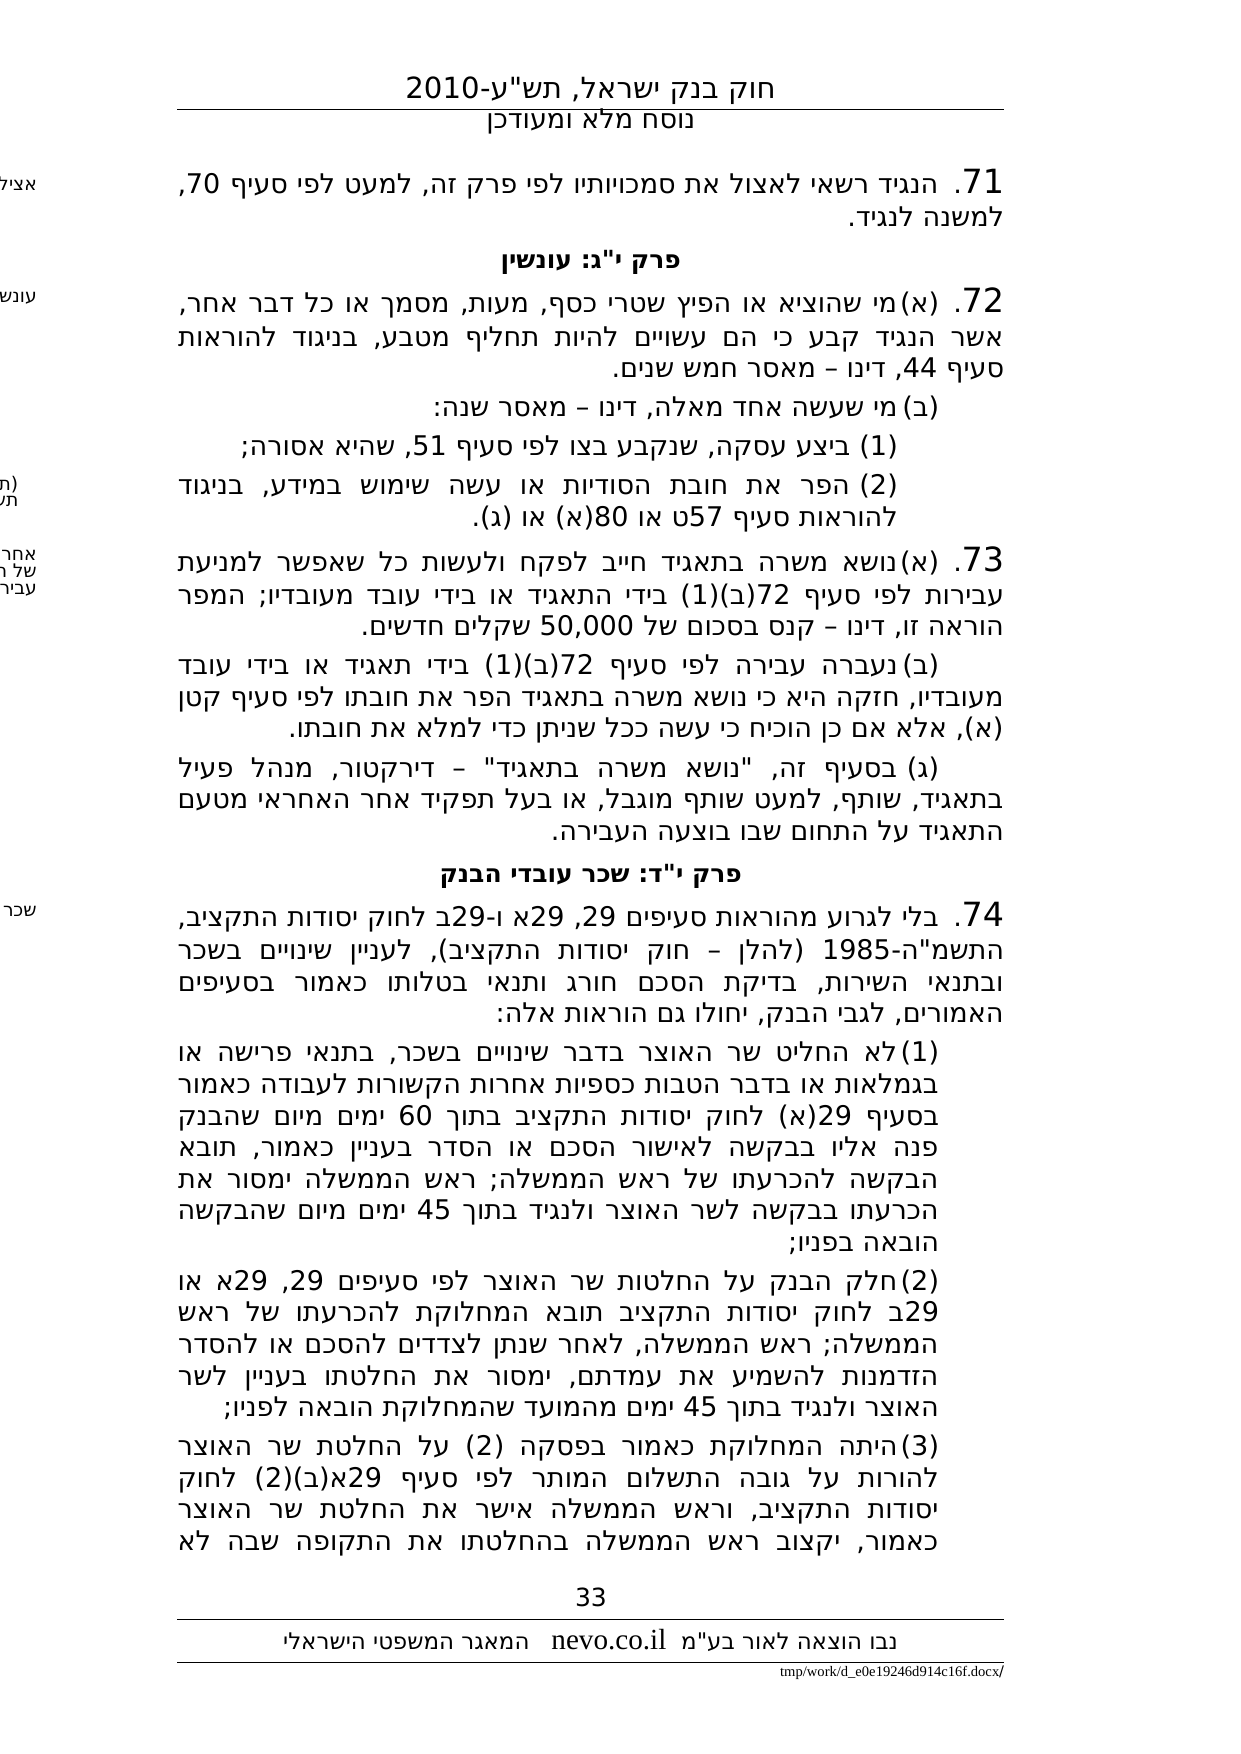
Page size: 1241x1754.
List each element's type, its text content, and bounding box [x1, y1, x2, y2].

text 72. (א) מי שהוציא או הפיץ שטרי כסף, מעות, מסמך או כל דבר אחר, אשר הנגיד קבע כי הם עשויים להיות תחליף מטבע, בניגוד להוראות סעיף 44, דינו – מאסר חמש שנים. [177, 282, 1004, 384]
text (2) חלק הבנק על החלטות שר האוצר לפי סעיפים 29, 29א או 29ב לחוק יסודות התקציב תובא המחלוקת להכרעתו של ראש הממשלה; ראש הממשלה, לאחר שנתן לצדדים להסכם או להסדר הזדמנות להשמיע את עמדתם, ימסור את החלטתו בעניין לשר האוצר ולנגיד בתוך 45 ימים מהמועד שהמחלוקת הובאה לפניו; [177, 1265, 939, 1423]
text (1) ביצע עסקה, שנקבע בצו לפי סעיף 51, שהיא אסורה; [177, 431, 898, 462]
text (2) הפר את חובת הסודיות או עשה שימוש במידע, בניגוד להוראות סעיף 57ט או 80(א) או (ג). [177, 469, 898, 533]
text 73. (א) נושא משרה בתאגיד חייב לפקח ולעשות כל שאפשר למניעת עבירות לפי סעיף 72(ב)(1) בידי התאגיד או בידי עובד מעובדיו; המפר הוראה זו, דינו – קנס בסכום של 50,000 שקלים חדשים. [177, 540, 1004, 642]
text 71. הנגיד רשאי לאצול את סמכויותיו לפי פרק זה, למעט לפי סעיף 70, למשנה לנגיד. [177, 162, 1004, 233]
text פרק י"ג: עונשין [177, 245, 1004, 274]
text (ב) מי שעשה אחד מאלה, דינו – מאסר שנה: [177, 391, 1004, 423]
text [177, 1431, 939, 1557]
text (1) לא החליט שר האוצר בדבר שינויים בשכר, בתנאי פרישה או בגמלאות או בדבר הטבות כספיות אחרות הקשורות לעבודה כאמור בסעיף 29(א) לחוק יסודות התקציב בתוך 60 ימים מיום שהבנק פנה אליו בבקשה לאישור הסכם או הסדר בעניין כאמור, תובא הבקשה להכרעתו של ראש הממשלה; ראש הממשלה ימסור את הכרעתו בבקשה לשר האוצר ולנגיד בתוך 45 ימים מיום שהבקשה הובאה בפניו; [177, 1037, 939, 1258]
text פרק י"ד: שכר עובדי הבנק [177, 859, 1004, 888]
text 74. בלי לגרוע מהוראות סעיפים 29, 29א ו-29ב לחוק יסודות התקציב, התשמ"ה-1985 (להלן – חוק יסודות התקציב), לעניין שינויים בשכר ובתנאי השירות, בדיקת הסכם חורג ותנאי בטלותו כאמור בסעיפים האמורים, לגבי הבנק, יחולו גם הוראות אלה: [177, 896, 1004, 1029]
text (ב) נעברה עבירה לפי סעיף 72(ב)(1) בידי תאגיד או בידי עובד מעובדיו, חזקה היא כי נושא משרה בתאגיד הפר את חובתו לפי סעיף קטן (א), אלא אם כן הוכיח כי עשה ככל שניתן כדי למלא את חובתו. [177, 650, 1004, 744]
text (ג) בסעיף זה, "נושא משרה בתאגיד" – דירקטור, מנהל פעיל בתאגיד, שותף, למעט שותף מוגבל, או בעל תפקיד אחר האחראי מטעם התאגיד על התחום שבו בוצעה העבירה. [177, 752, 1004, 847]
